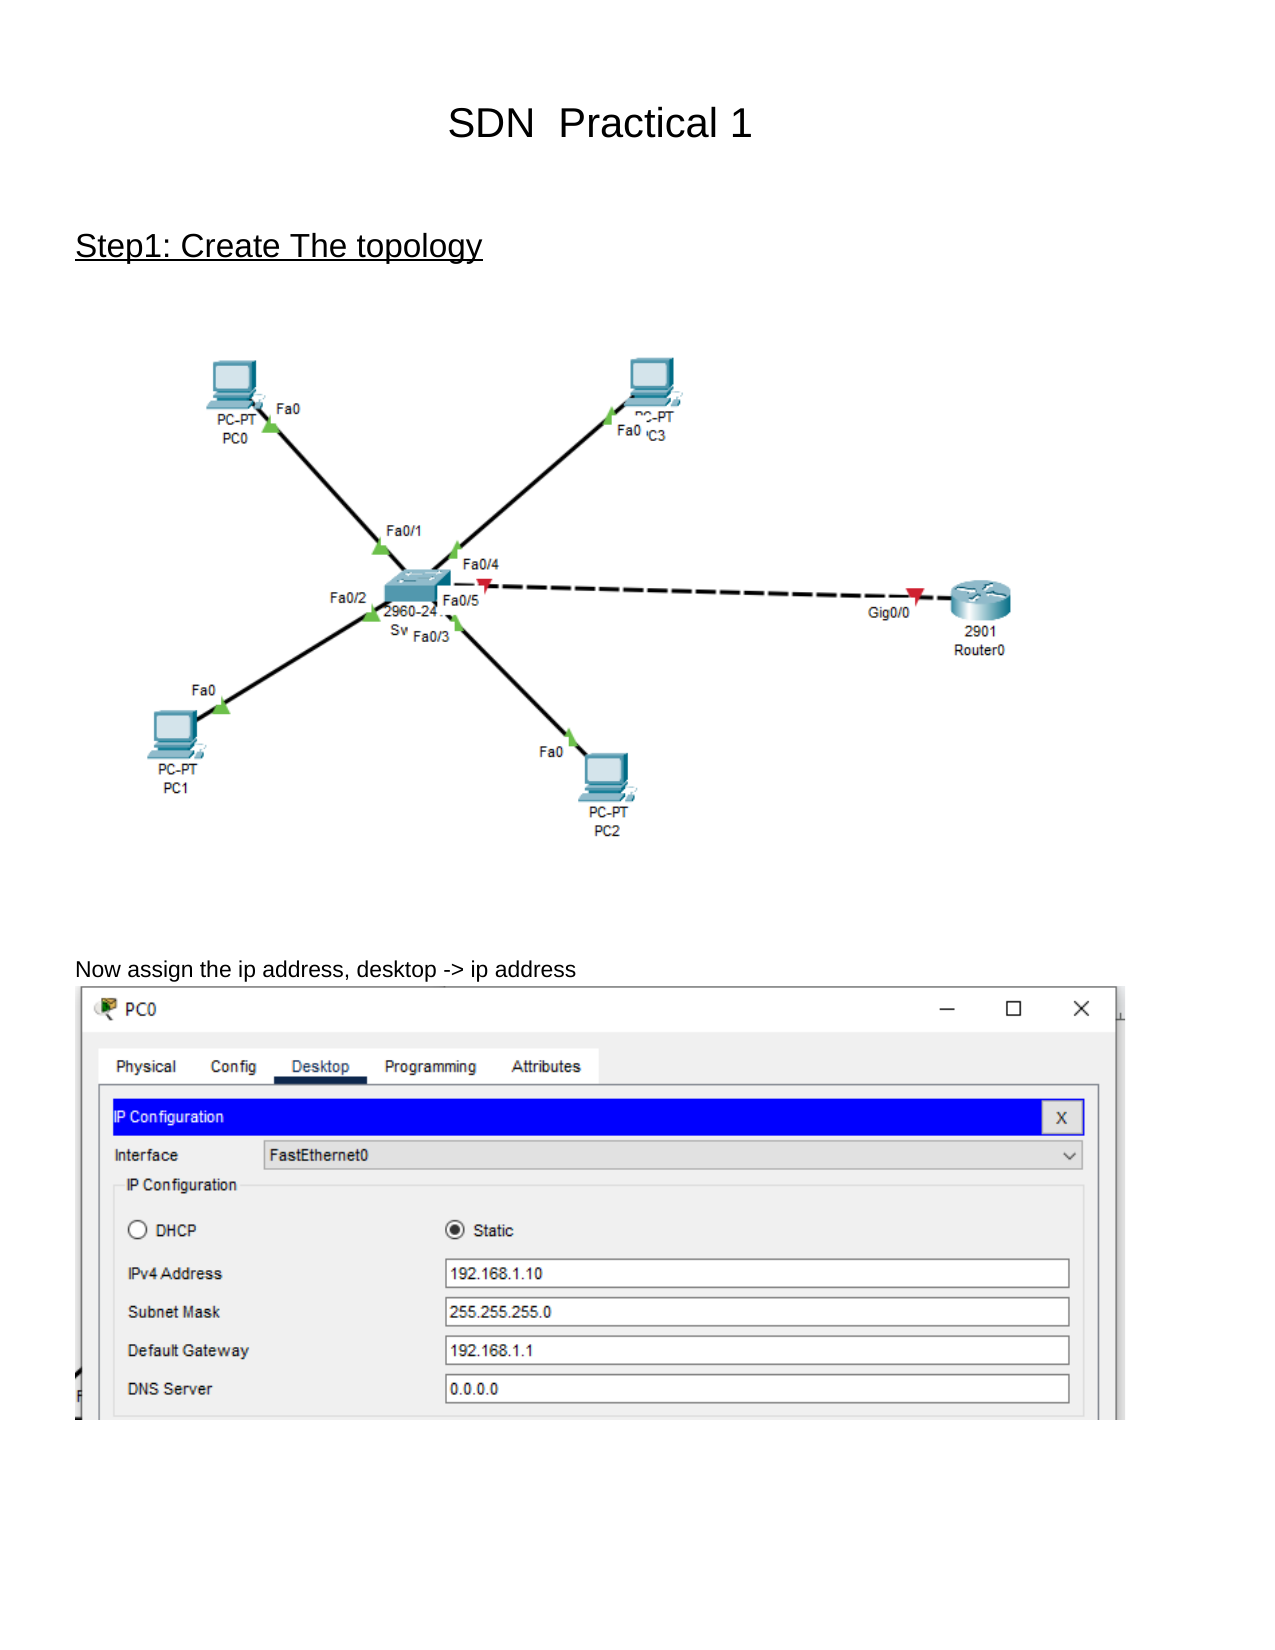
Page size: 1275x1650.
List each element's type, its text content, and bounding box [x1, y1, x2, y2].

picture [75, 307, 1125, 922]
subtitle Step1: Create The topology [75, 226, 1125, 264]
picture [75, 986, 1125, 1420]
text Now assign the ip address, desktop -> ip address [75, 956, 1125, 982]
subtitle SDN Practical 1 [75, 98, 1125, 146]
